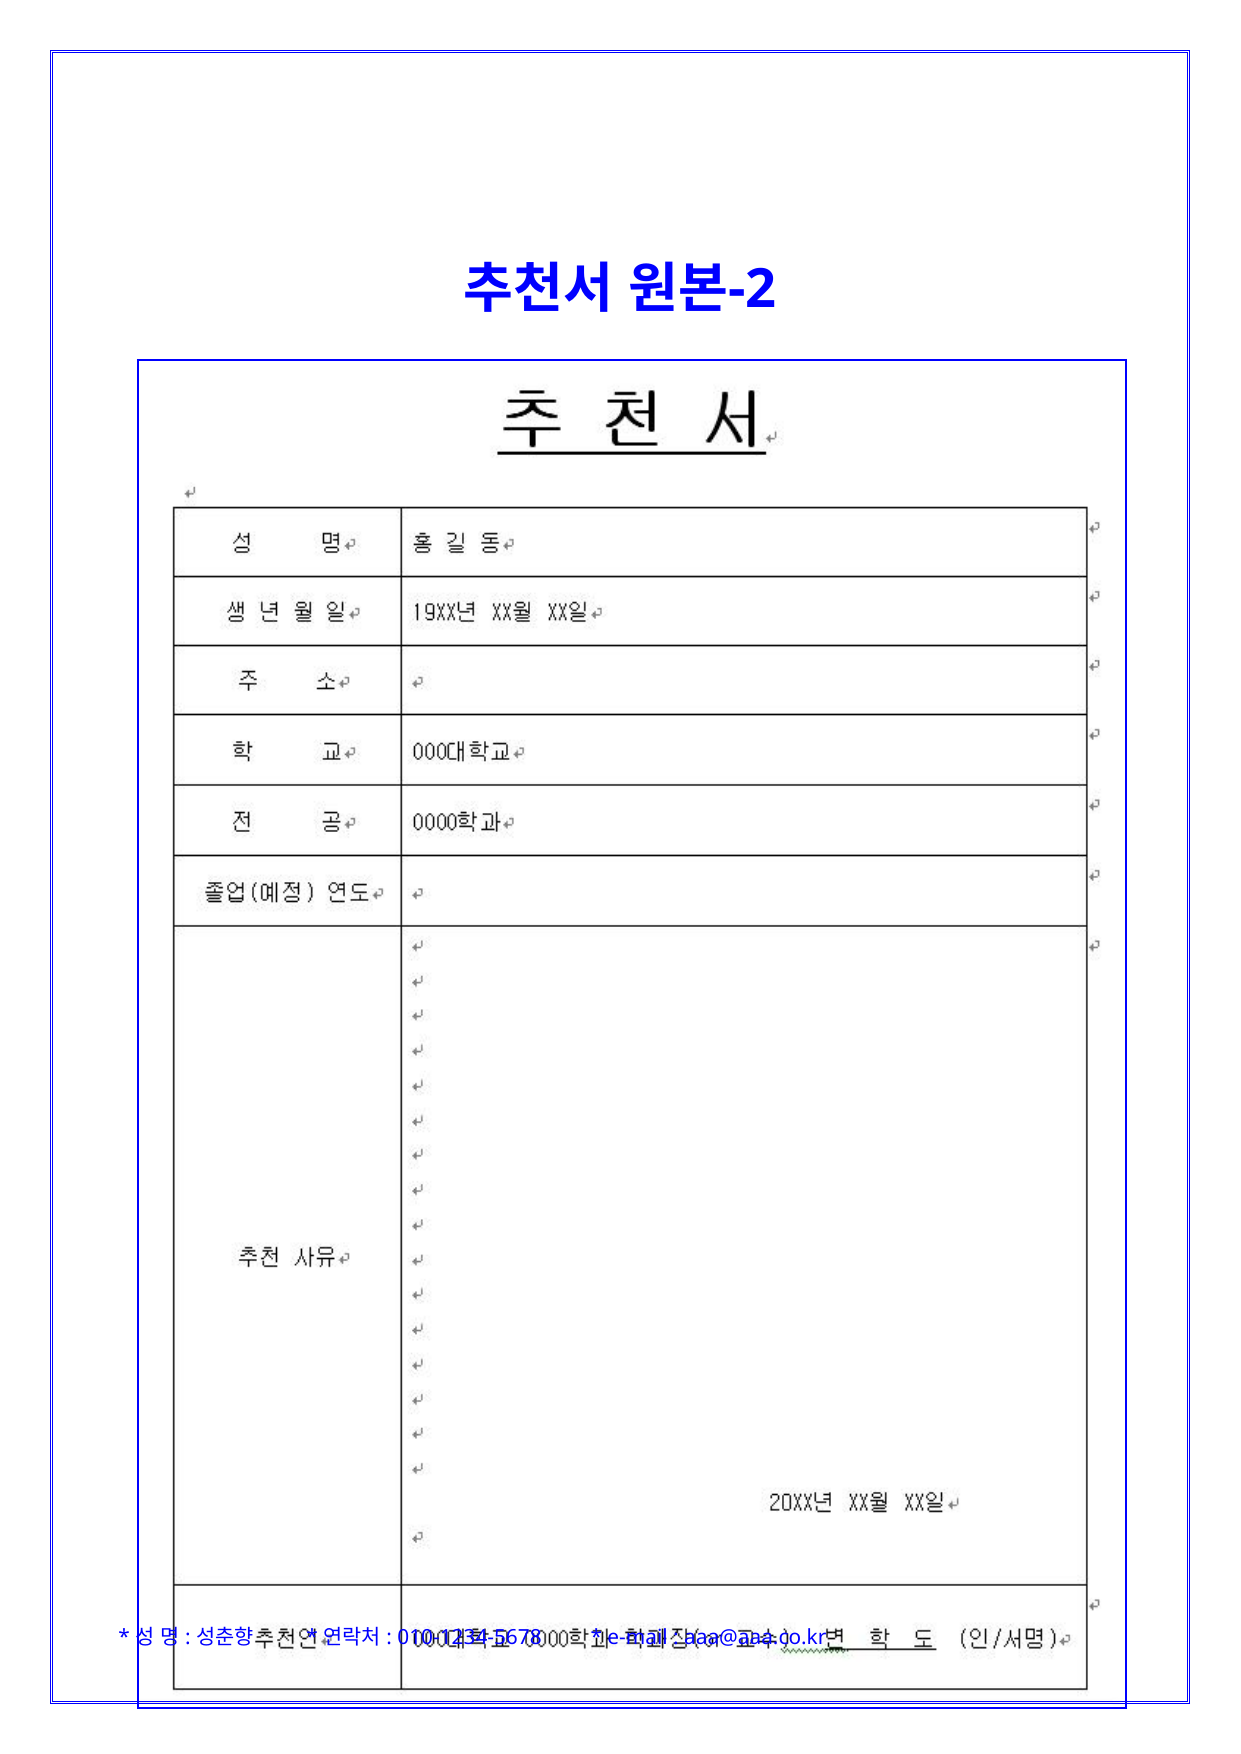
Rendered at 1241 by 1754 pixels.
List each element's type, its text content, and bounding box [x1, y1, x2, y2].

picture [139, 361, 1125, 1701]
text 추천서 원본-2 [118, 228, 1122, 340]
